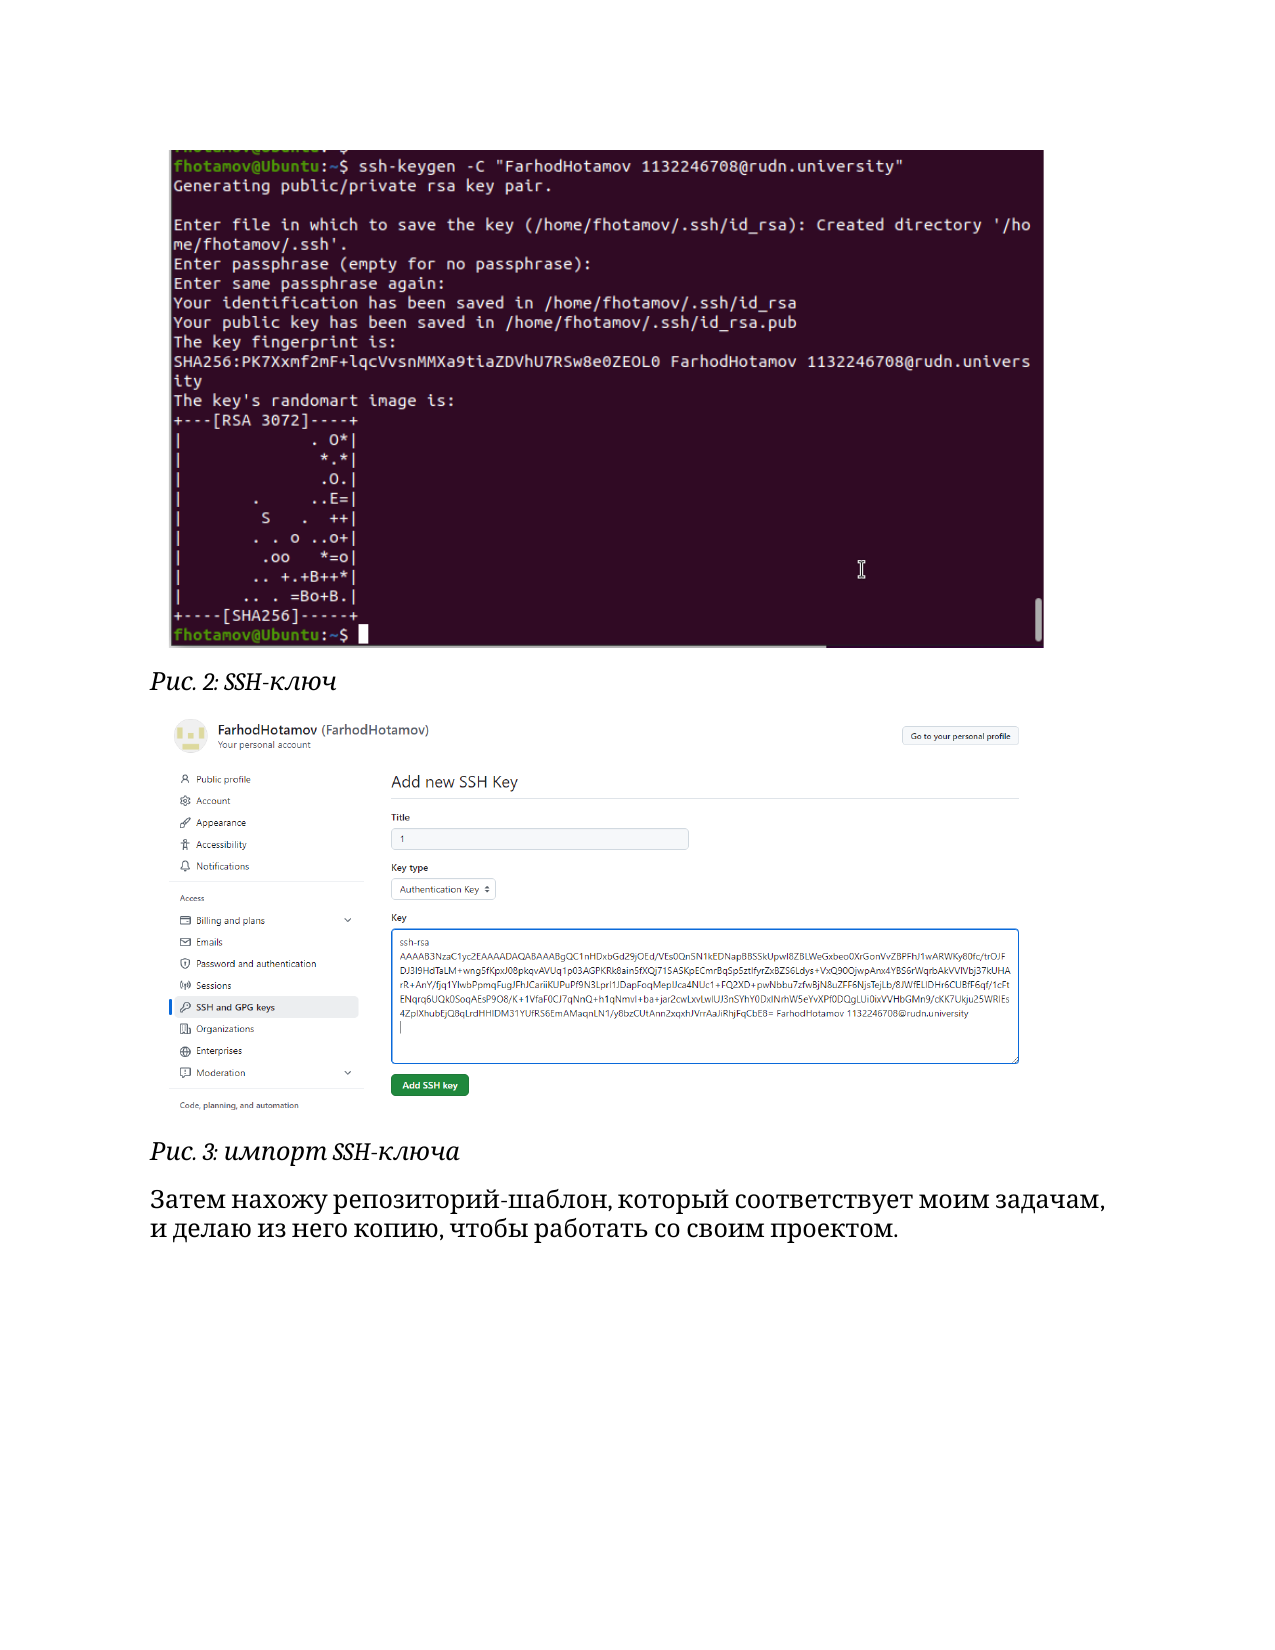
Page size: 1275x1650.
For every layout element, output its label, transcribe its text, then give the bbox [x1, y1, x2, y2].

text Рис. 2: SSH-ключ [150, 668, 1125, 697]
text Рис. 3: импорт SSH-ключа [150, 1138, 1125, 1167]
picture [168, 150, 1044, 648]
text Затем нахожу репозиторий-шаблон, который соответствует моим задачам, и делаю из него копию, чтобы работать со своим проектом. [150, 1186, 1125, 1243]
picture [168, 709, 1044, 1118]
